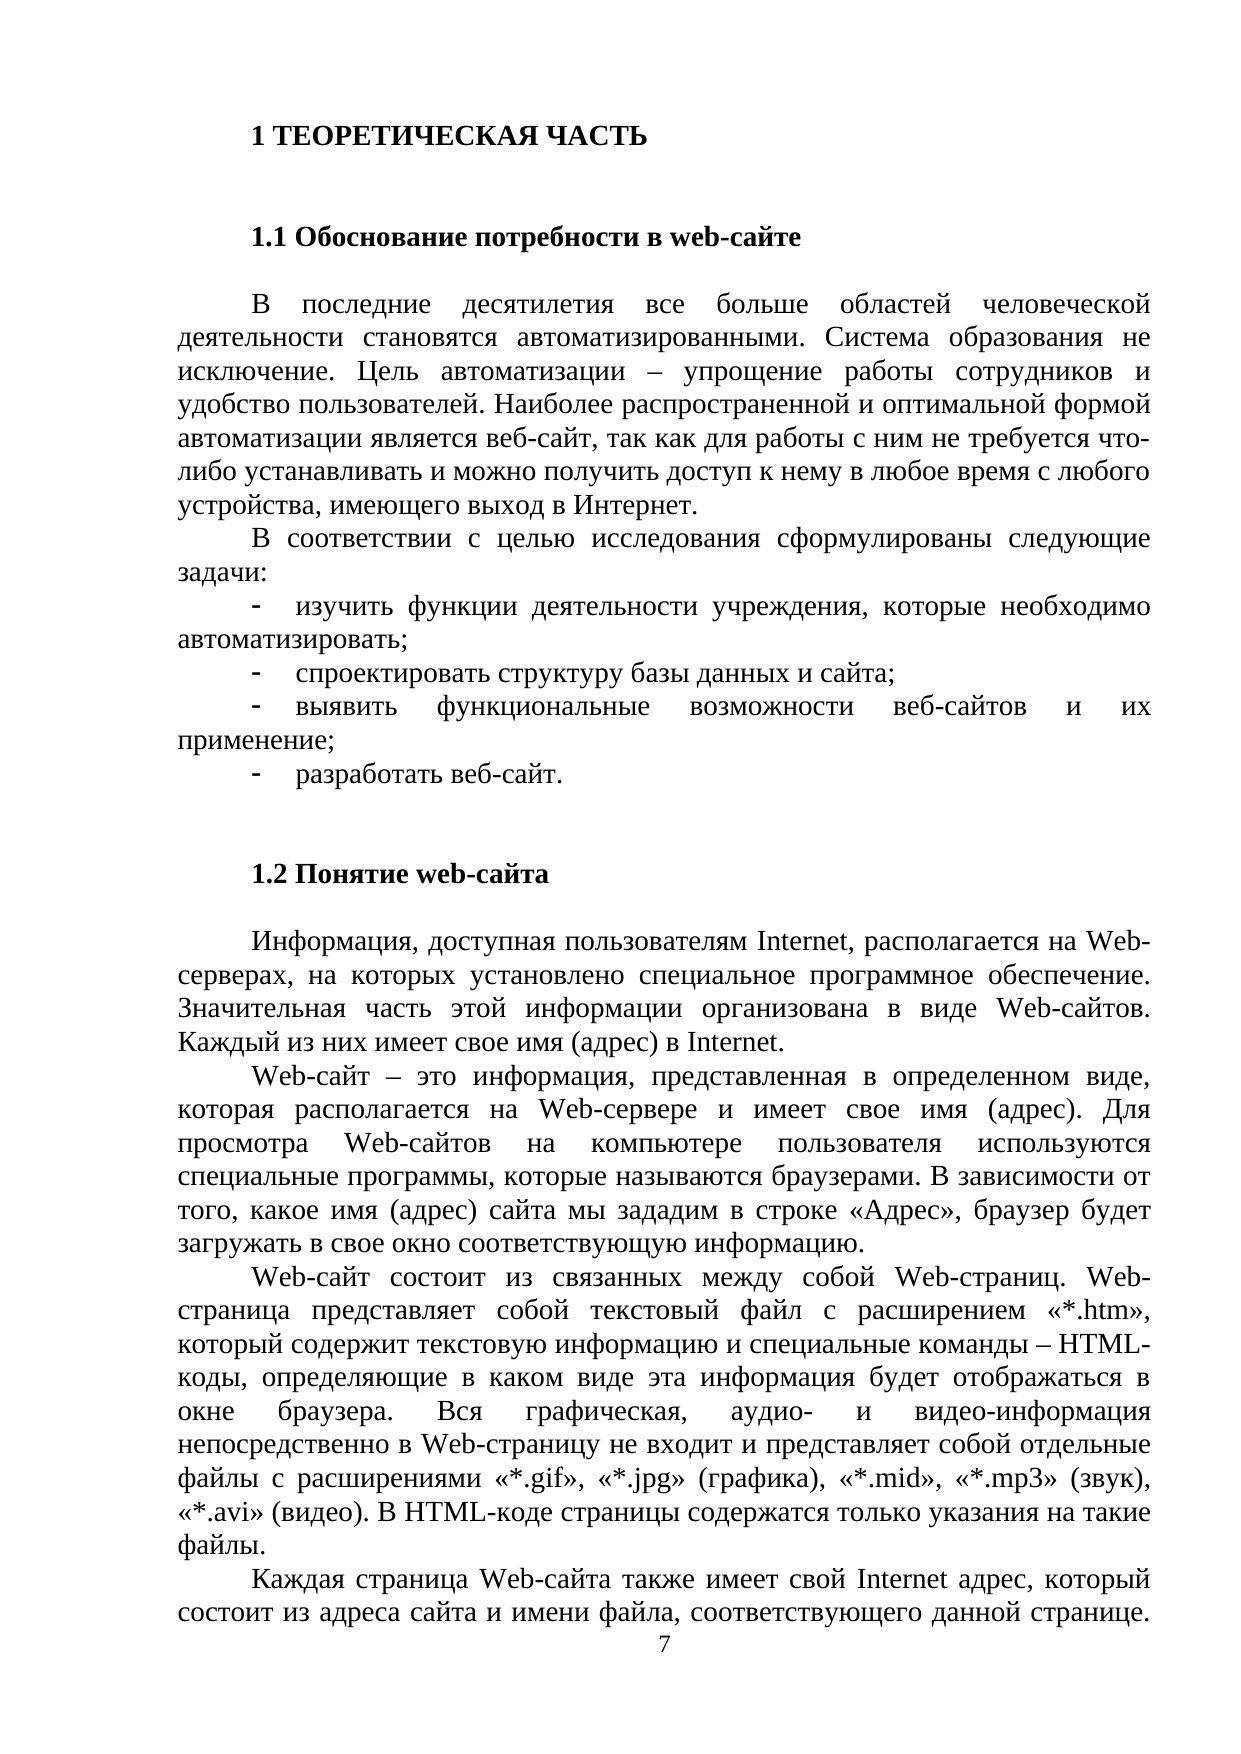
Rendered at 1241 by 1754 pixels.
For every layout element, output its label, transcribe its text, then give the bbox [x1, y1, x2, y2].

list изучить функции деятельности учреждения, которые необходимо автоматизировать; [177, 588, 1152, 655]
text Информация, доступная пользователям Internet, располагается на Web-серверах, на которых установлено специальное программное обеспечение. Значительная часть этой информации организована в виде Web-сайтов. Каждый из них имеет свое имя (адрес) в Internet. [177, 923, 1152, 1058]
text Web-сайт состоит из связанных между собой Web-страниц. Web-страница представляет собой текстовый файл с расширением «*.htm», который содержит текстовую информацию и специальные команды – HTML-коды, определяющие в каком виде эта информация будет отображаться в окне браузера. Вся графическая, аудио- и видео-информация непосредственно в Web-страницу не входит и представляет собой отдельные файлы с расширениями «*.gif», «*.jpg» (графика), «*.mid», «*.mp3» (звук), «*.avi» (видео). В HTML-коде страницы содержатся только указания на такие файлы. [177, 1259, 1152, 1561]
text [177, 1561, 1152, 1628]
text 1.1 Обоснование потребности в web-сайте [177, 219, 1152, 252]
list разработать веб-сайт. [177, 756, 1152, 789]
text Web-сайт – это информация, представленная в определенном виде, которая располагается на Web-сервере и имеет свое имя (адрес). Для просмотра Web-сайтов на компьютере пользователя используются специальные программы, которые называются браузерами. В зависимости от того, какое имя (адрес) сайта мы зададим в строке «Адрес», браузер будет загружать в свое окно соответствующую информацию. [177, 1058, 1152, 1259]
list выявить функциональные возможности веб-сайтов и их применение; [177, 688, 1152, 756]
text 1.2 Понятие web-сайта [177, 856, 1152, 890]
text В соответствии с целью исследования сформулированы следующие задачи: [177, 521, 1152, 588]
text 1 ТЕОРЕТИЧЕСКАЯ ЧАСТЬ [177, 118, 1152, 152]
text В последние десятилетия все больше областей человеческой деятельности становятся автоматизированными. Система образования не исключение. Цель автоматизации – упрощение работы сотрудников и удобство пользователей. Наиболее распространенной и оптимальной формой автоматизации является веб-сайт, так как для работы с ним не требуется что-либо устанавливать и можно получить доступ к нему в любое время с любого устройства, имеющего выход в Интернет. [177, 286, 1152, 521]
list спроектировать структуру базы данных и сайта; [177, 655, 1152, 688]
